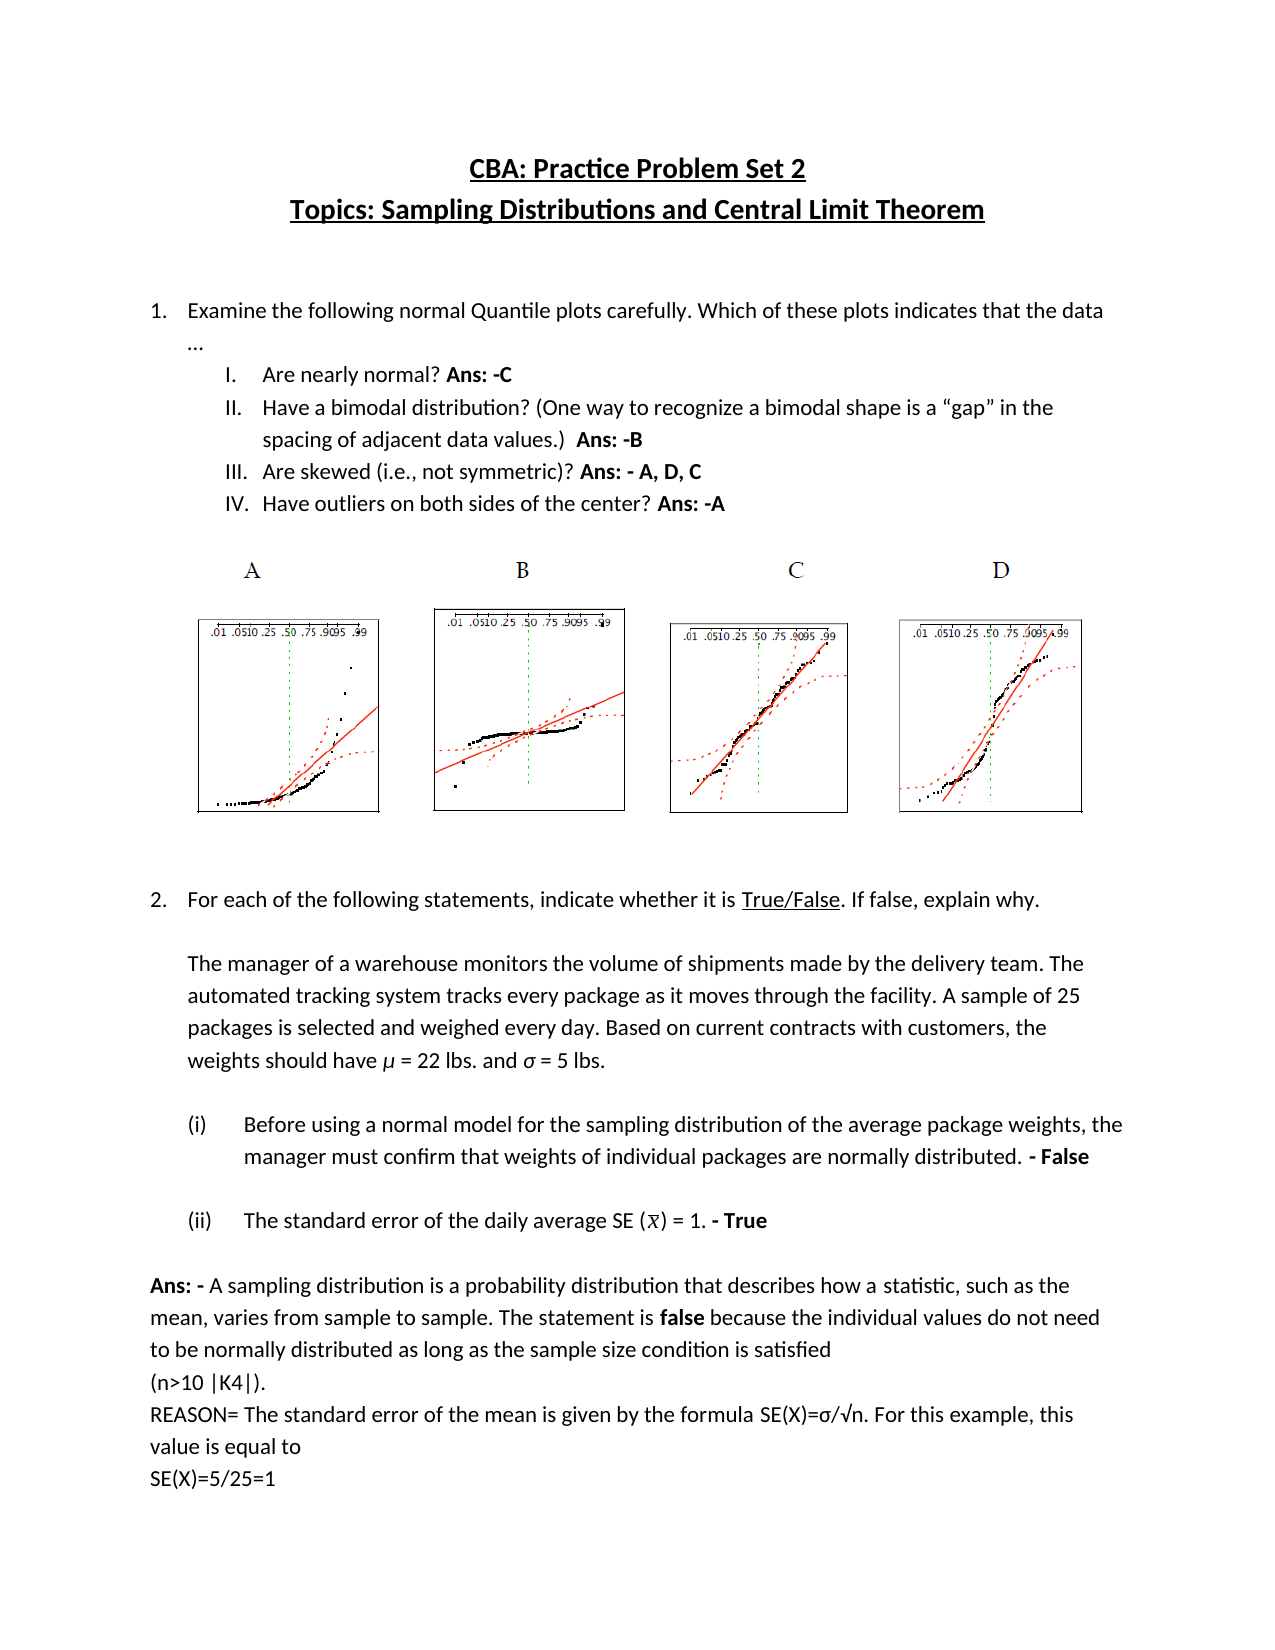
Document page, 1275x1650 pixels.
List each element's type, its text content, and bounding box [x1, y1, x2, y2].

list For each of the following statements, indicate whether it is True/False. If false, explain why. [150, 885, 1125, 913]
text Ans: - A sampling distribution is a probability distribution that describes how a​ statistic, such as the​ mean, varies from sample to sample. The statement is false because the individual values do not need to be normally distributed as long as the sample size condition is satisfied (n>10 |K4|). [150, 1271, 1125, 1396]
list Have outliers on both sides of the center? Ans: -A [225, 489, 1125, 517]
list Examine the following normal Quantile plots carefully. Which of these plots indicates that the data … [150, 296, 1125, 356]
list The standard error of the daily average SE () = 1. - True [187, 1207, 1125, 1235]
list Have a bimodal distribution? (One way to recognize a bimodal shape is a “gap” in the spacing of adjacent data values.) Ans: -B [225, 393, 1125, 453]
text Topics: Sampling Distributions and Central Limit Theorem [150, 191, 1125, 227]
text CBA: Practice Problem Set 2 [150, 150, 1125, 186]
text The manager of a warehouse monitors the volume of shipments made by the delivery team. The automated tracking system tracks every package as it moves through the facility. A sample of 25 packages is selected and weighed every day. Based on current contracts with customers, the weights should have μ = 22 lbs. and σ = 5 lbs. [187, 949, 1125, 1074]
list Are nearly normal? Ans: -C [225, 361, 1125, 389]
list Are skewed (i.e., not symmetric)? Ans: - A, D, C [225, 457, 1125, 485]
list Before using a normal model for the sampling distribution of the average package weights, the manager must confirm that weights of individual packages are normally distributed. - False [187, 1110, 1125, 1170]
text REASON= The standard error of the mean is given by the formula ​SE(X​)=σ/√n. For this​ example, this value is equal to ​SE(X​)=5/25=1 [150, 1400, 1125, 1492]
